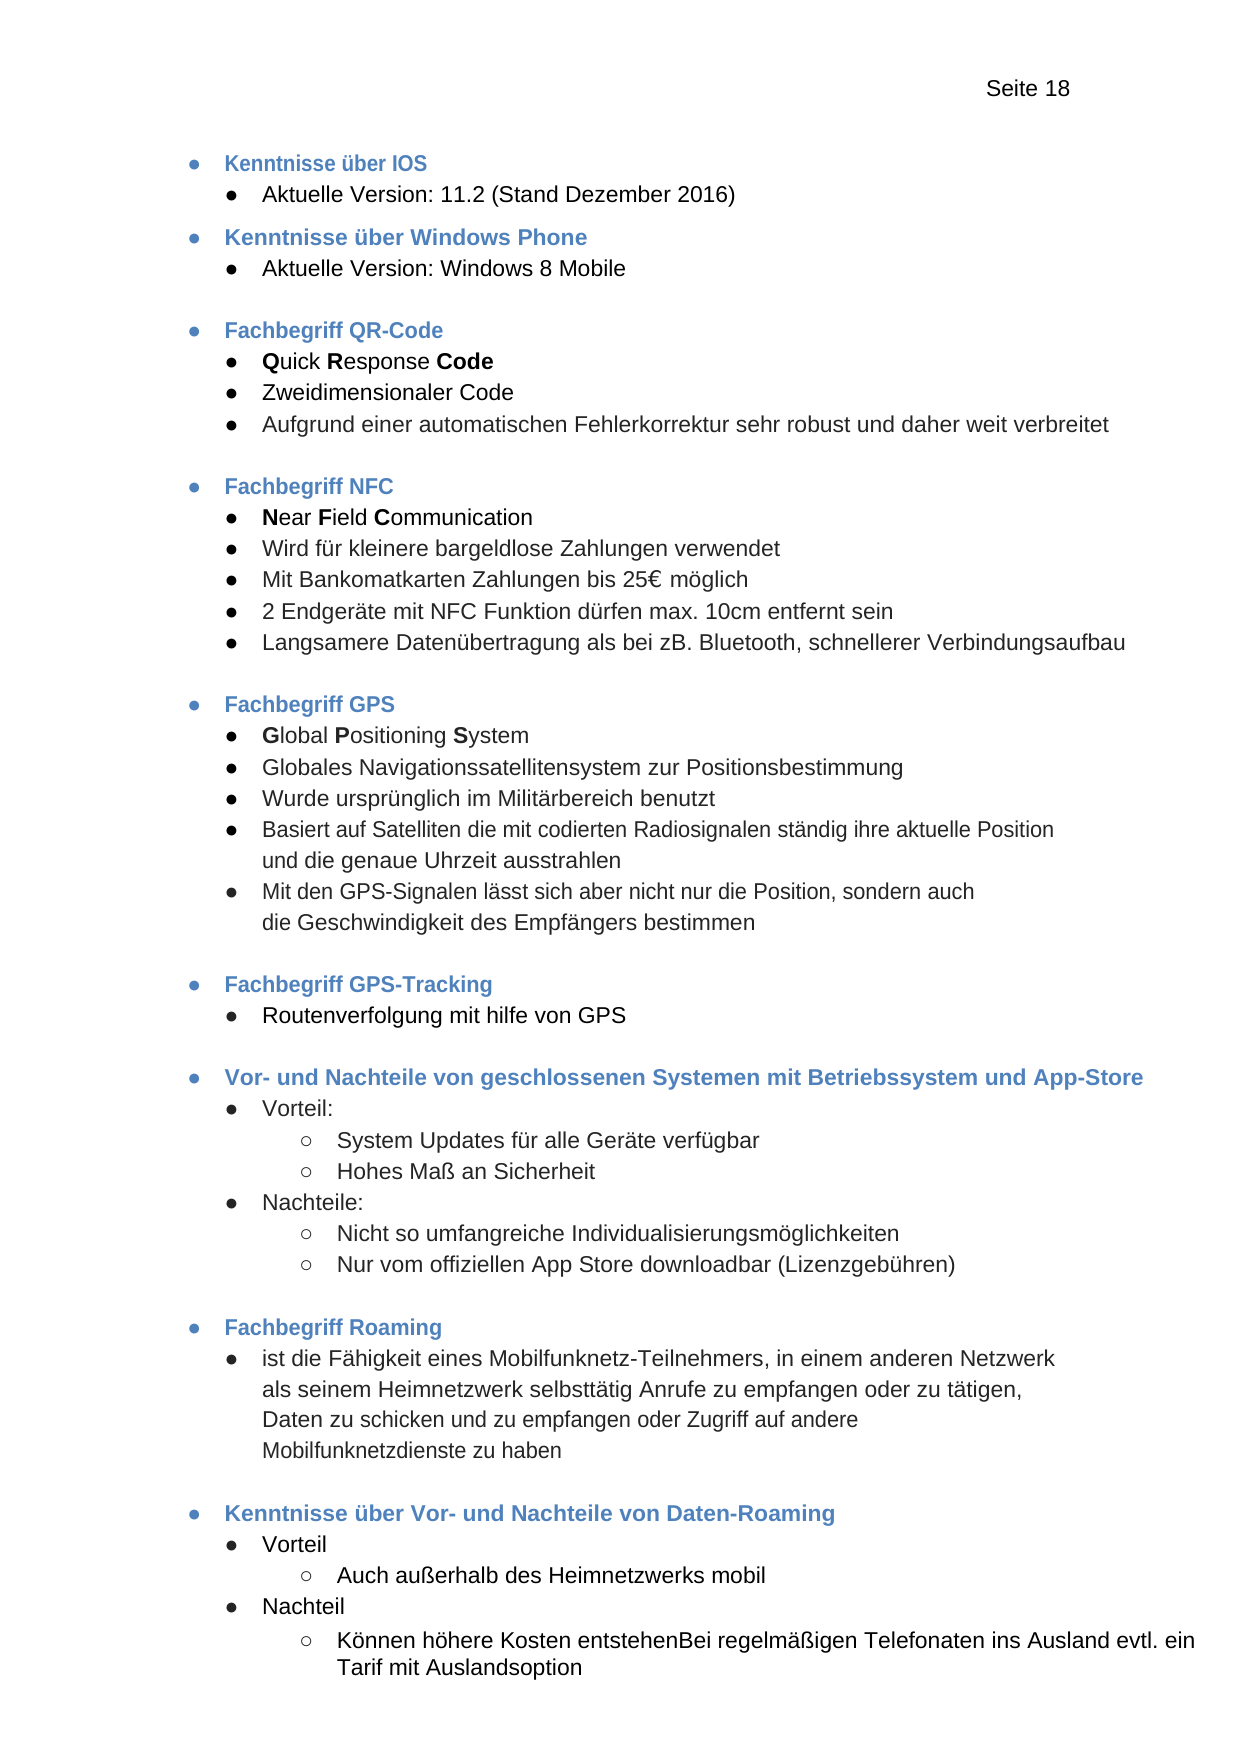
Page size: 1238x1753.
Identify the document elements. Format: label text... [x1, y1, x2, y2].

list Nachteile: [224, 1189, 1212, 1215]
list ist die Fähigkeit eines Mobilfunknetz-Teilnehmers, in einem anderen Netzwerk als seinem Heimnetzwerk selbsttätig Anrufe zu empfangen oder zu tätigen, Daten zu schicken und zu empfangen oder Zugriff auf andere Mobilfunknetzdienste zu haben [224, 1345, 1057, 1464]
subtitle Kenntnisse über Windows Phone [187, 223, 1212, 250]
list Vorteil [224, 1531, 1212, 1557]
list Wird für kleinere bargeldlose Zahlungen verwendet [224, 535, 1212, 562]
list Near Field Communication [224, 504, 1212, 530]
list Nur vom offiziellen App Store downloadbar (Lizenzgebühren) [299, 1251, 1212, 1278]
list Aufgrund einer automatischen Fehlerkorrektur sehr robust und daher weit verbreitet [224, 411, 1212, 437]
list Langsamere Datenübertragung als bei zB. Bluetooth, schnellerer Verbindungsaufbau [224, 629, 1212, 655]
list Basiert auf Satelliten die mit codierten Radiosignalen ständig ihre aktuelle Position und die genaue Uhrzeit ausstrahlen [224, 816, 1087, 873]
list Aktuelle Version: 11.2 (Stand Dezember 2016) [224, 181, 1212, 207]
list Global Positioning System [224, 722, 1212, 749]
list Auch außerhalb des Heimnetzwerks mobil [299, 1562, 1212, 1588]
list Globales Navigationssatellitensystem zur Positionsbestimmung [224, 753, 1212, 780]
list 2 Endgeräte mit NFC Funktion dürfen max. 10cm entfernt sein [224, 598, 1212, 624]
subtitle Kenntnisse über IOS [187, 150, 1212, 176]
subtitle Fachbegriff QR-Code [187, 317, 1212, 343]
subtitle Fachbegriff GPS [187, 691, 1212, 717]
subtitle Fachbegriff GPS-Tracking [187, 971, 1212, 997]
subtitle Fachbegriff NFC [187, 473, 1212, 499]
subtitle Kenntnisse über Vor- und Nachteile von Daten-Roaming [187, 1500, 1212, 1526]
subtitle Fachbegriff Roaming [187, 1314, 1212, 1340]
list Hohes Maß an Sicherheit [299, 1158, 1212, 1184]
list Mit Bankomatkarten Zahlungen bis 25€ möglich [224, 566, 1212, 593]
list Nachteil [224, 1593, 1212, 1619]
subtitle Vor- und Nachteile von geschlossenen Systemen mit Betriebssystem und App-Store [187, 1064, 1212, 1091]
list Wurde ursprünglich im Militärbereich benutzt [224, 785, 1212, 811]
list Zweidimensionaler Code [224, 379, 1212, 406]
list Routenverfolgung mit hilfe von GPS [224, 1002, 1212, 1028]
list Quick Response Code [224, 348, 1212, 374]
list Nicht so umfangreiche Individualisierungsmöglichkeiten [299, 1220, 1212, 1246]
list System Updates für alle Geräte verfügbar [299, 1127, 1212, 1153]
list Vorteil: [224, 1095, 1212, 1122]
list Können höhere Kosten entstehenBei regelmäßigen Telefonaten ins Ausland evtl. ein Tarif mit Auslandsoption [299, 1627, 1212, 1680]
list Aktuelle Version: Windows 8 Mobile [224, 255, 1212, 281]
list Mit den GPS-Signalen lässt sich aber nicht nur die Position, sondern auch die Geschwindigkeit des Empfängers bestimmen [224, 878, 987, 935]
